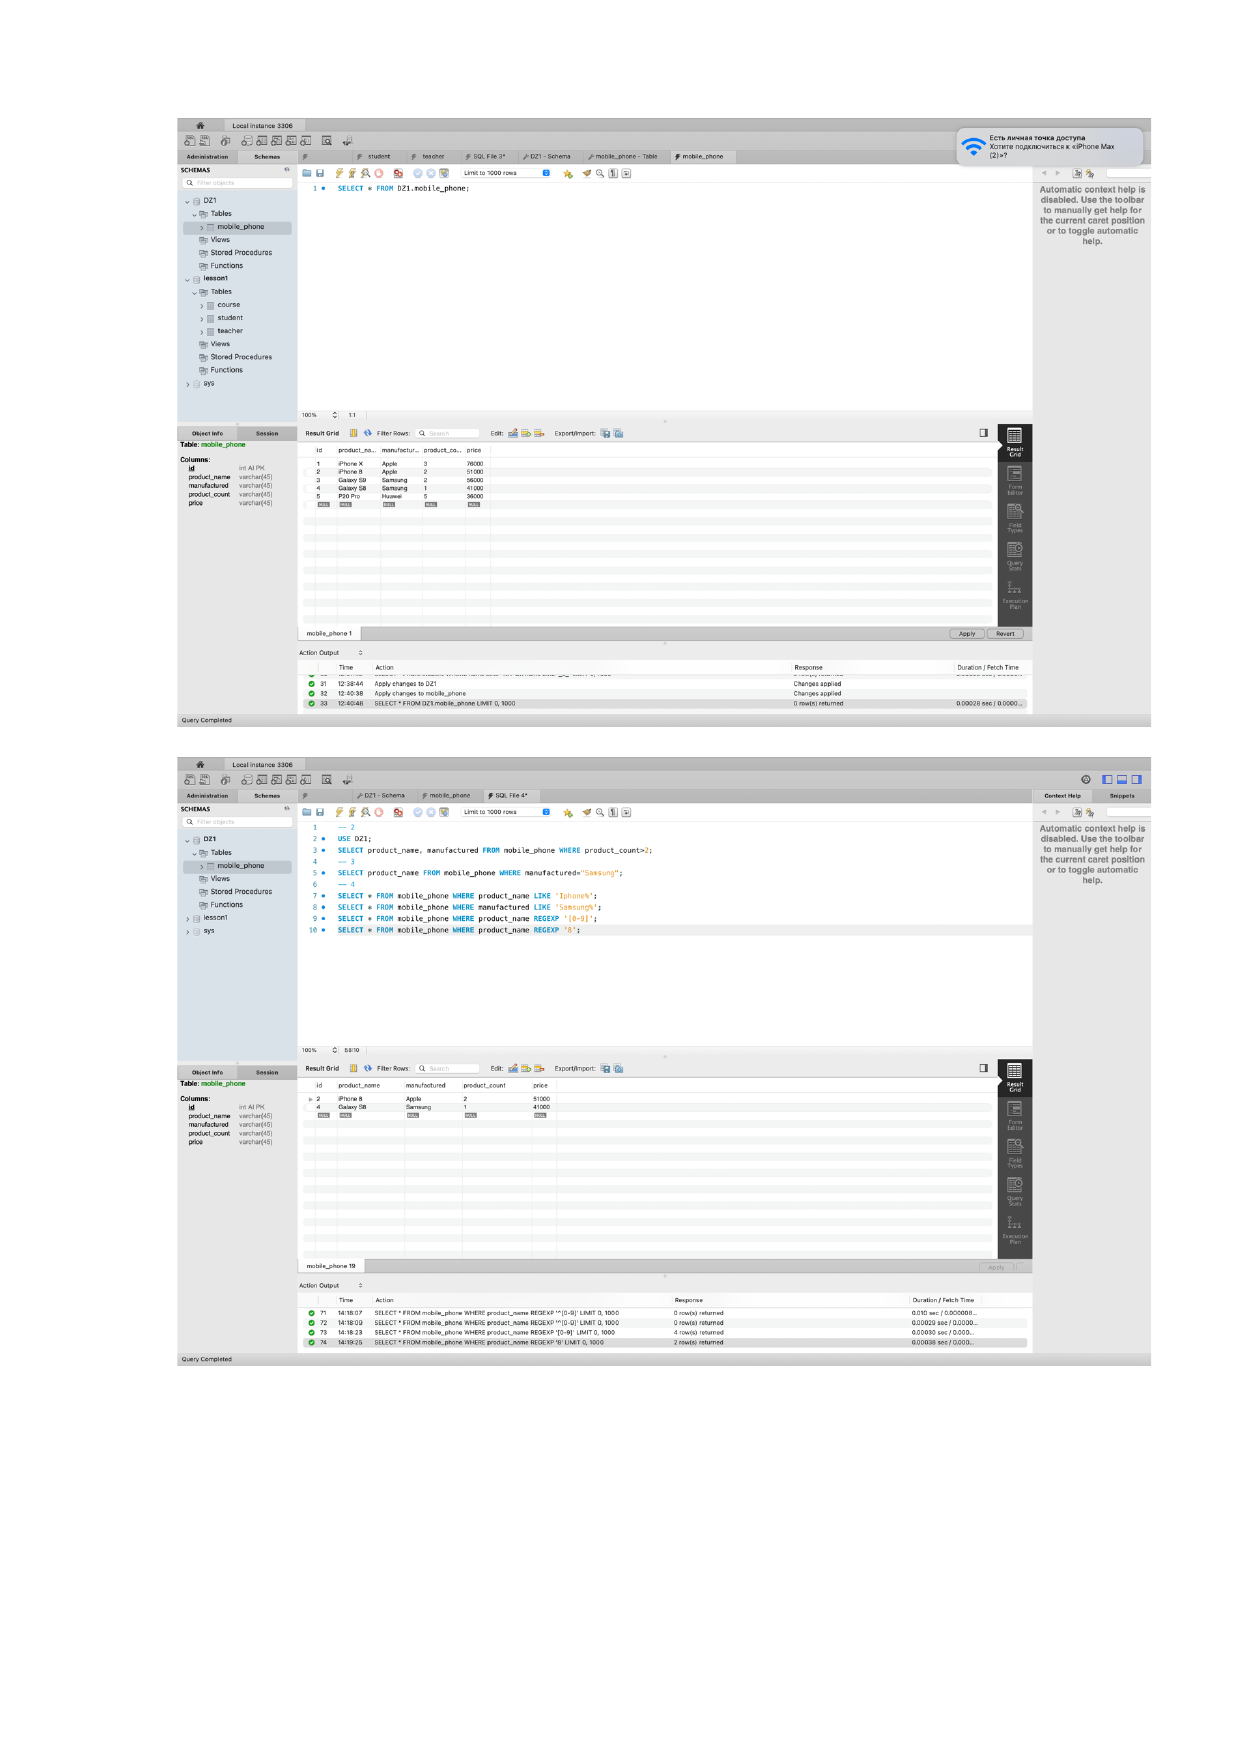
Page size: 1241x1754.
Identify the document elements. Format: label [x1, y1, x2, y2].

picture [177, 757, 1152, 1366]
picture [177, 118, 1152, 727]
